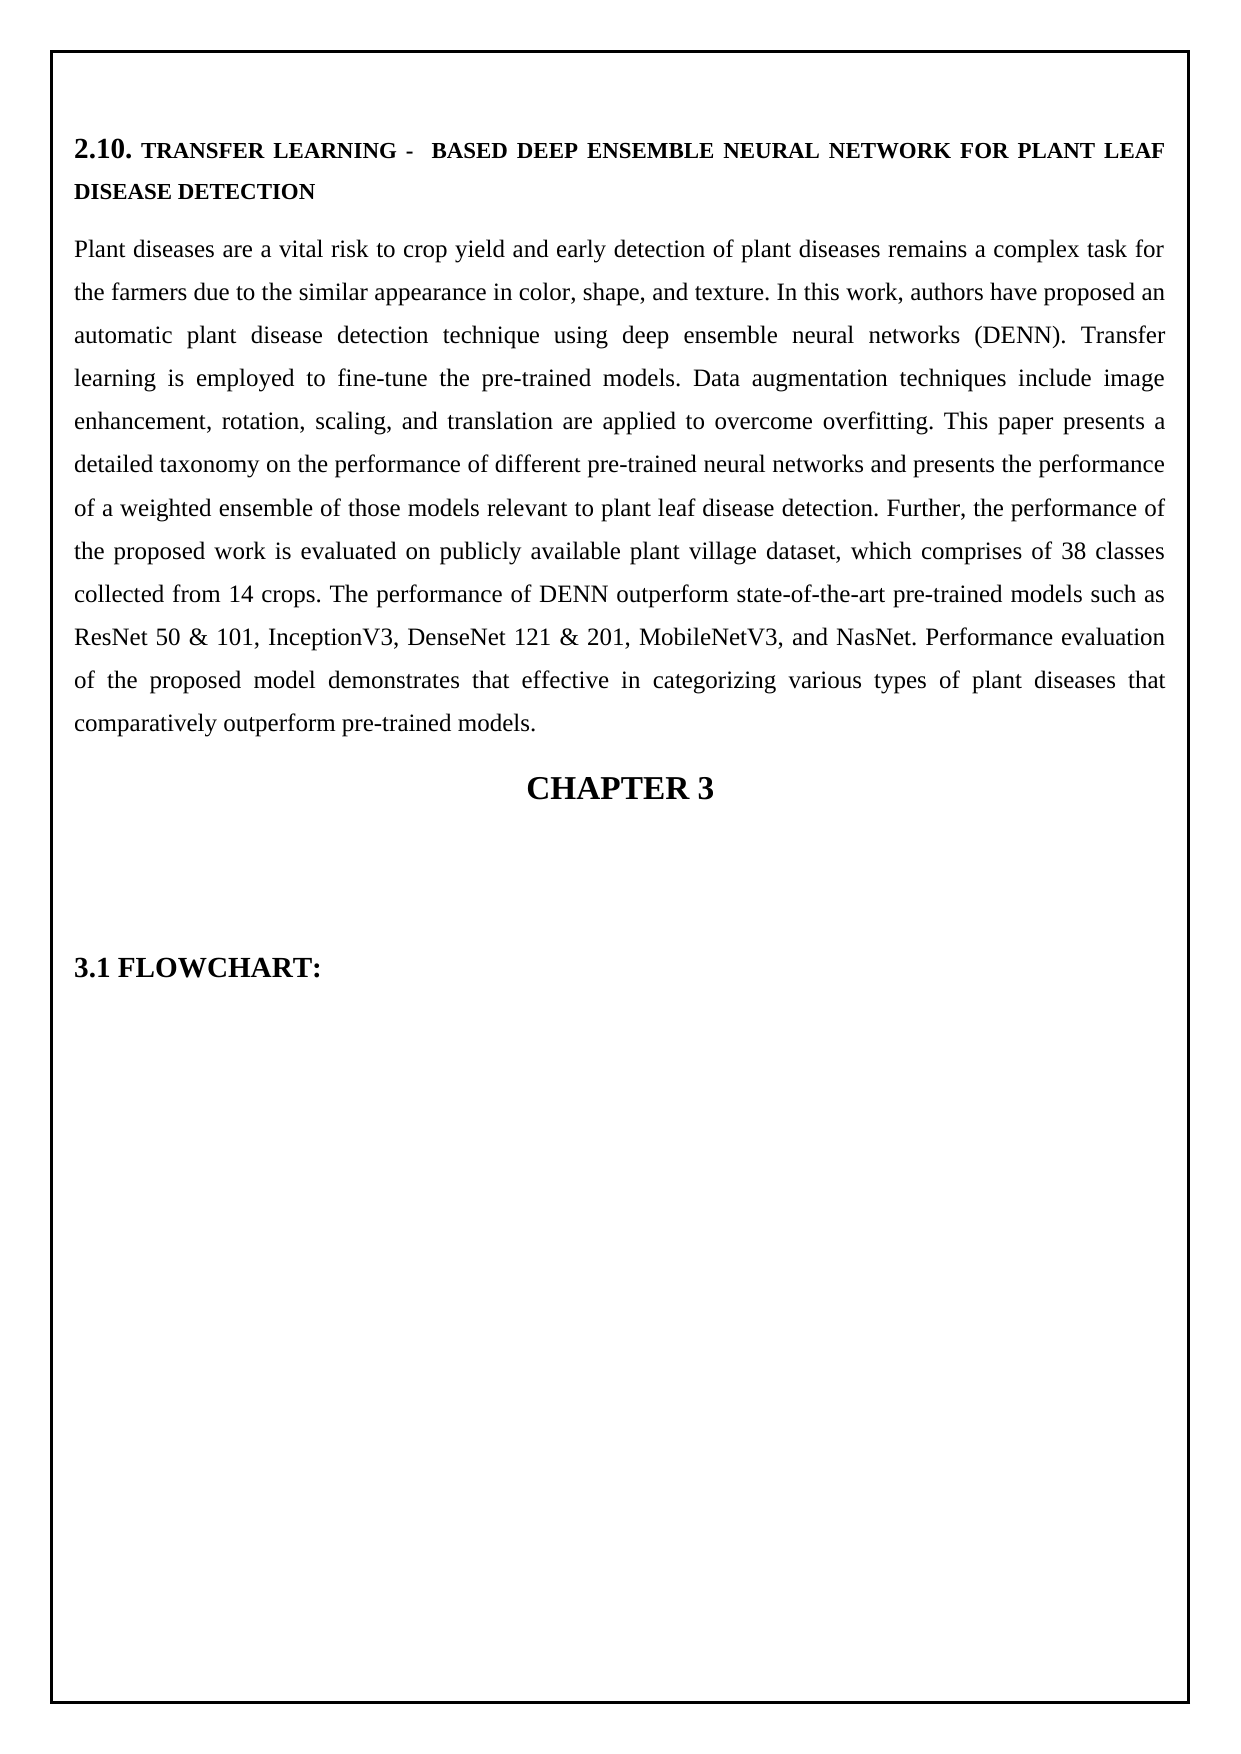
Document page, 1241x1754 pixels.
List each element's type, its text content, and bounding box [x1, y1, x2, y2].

text 2.10. TRANSFER LEARNING - BASED DEEP ENSEMBLE NEURAL NETWORK FOR PLANT LEAF DISEASE DETECTION [74, 131, 1166, 204]
text 3.1 FLOWCHART: [74, 951, 1166, 984]
text Plant diseases are a vital risk to crop yield and early detection of plant diseases remains a complex task for the farmers due to the similar appearance in color, shape, and texture. In this work, authors have proposed an automatic plant disease detection technique using deep ensemble neural networks (DENN). Transfer learning is employed to fine-tune the pre-trained models. Data augmentation techniques include image enhancement, rotation, scaling, and translation are applied to overcome overfitting. This paper presents a detailed taxonomy on the performance of different pre-trained neural networks and presents the performance of a weighted ensemble of those models relevant to plant leaf disease detection. Further, the performance of the proposed work is evaluated on publicly available plant village dataset, which comprises of 38 classes collected from 14 crops. The performance of DENN outperform state-of-the-art pre-trained models such as ResNet 50 & 101, InceptionV3, DenseNet 121 & 201, MobileNetV3, and NasNet. Performance evaluation of the proposed model demonstrates that effective in categorizing various types of plant diseases that comparatively outperform pre-trained models. [74, 234, 1166, 737]
text CHAPTER 3 [74, 768, 1166, 806]
